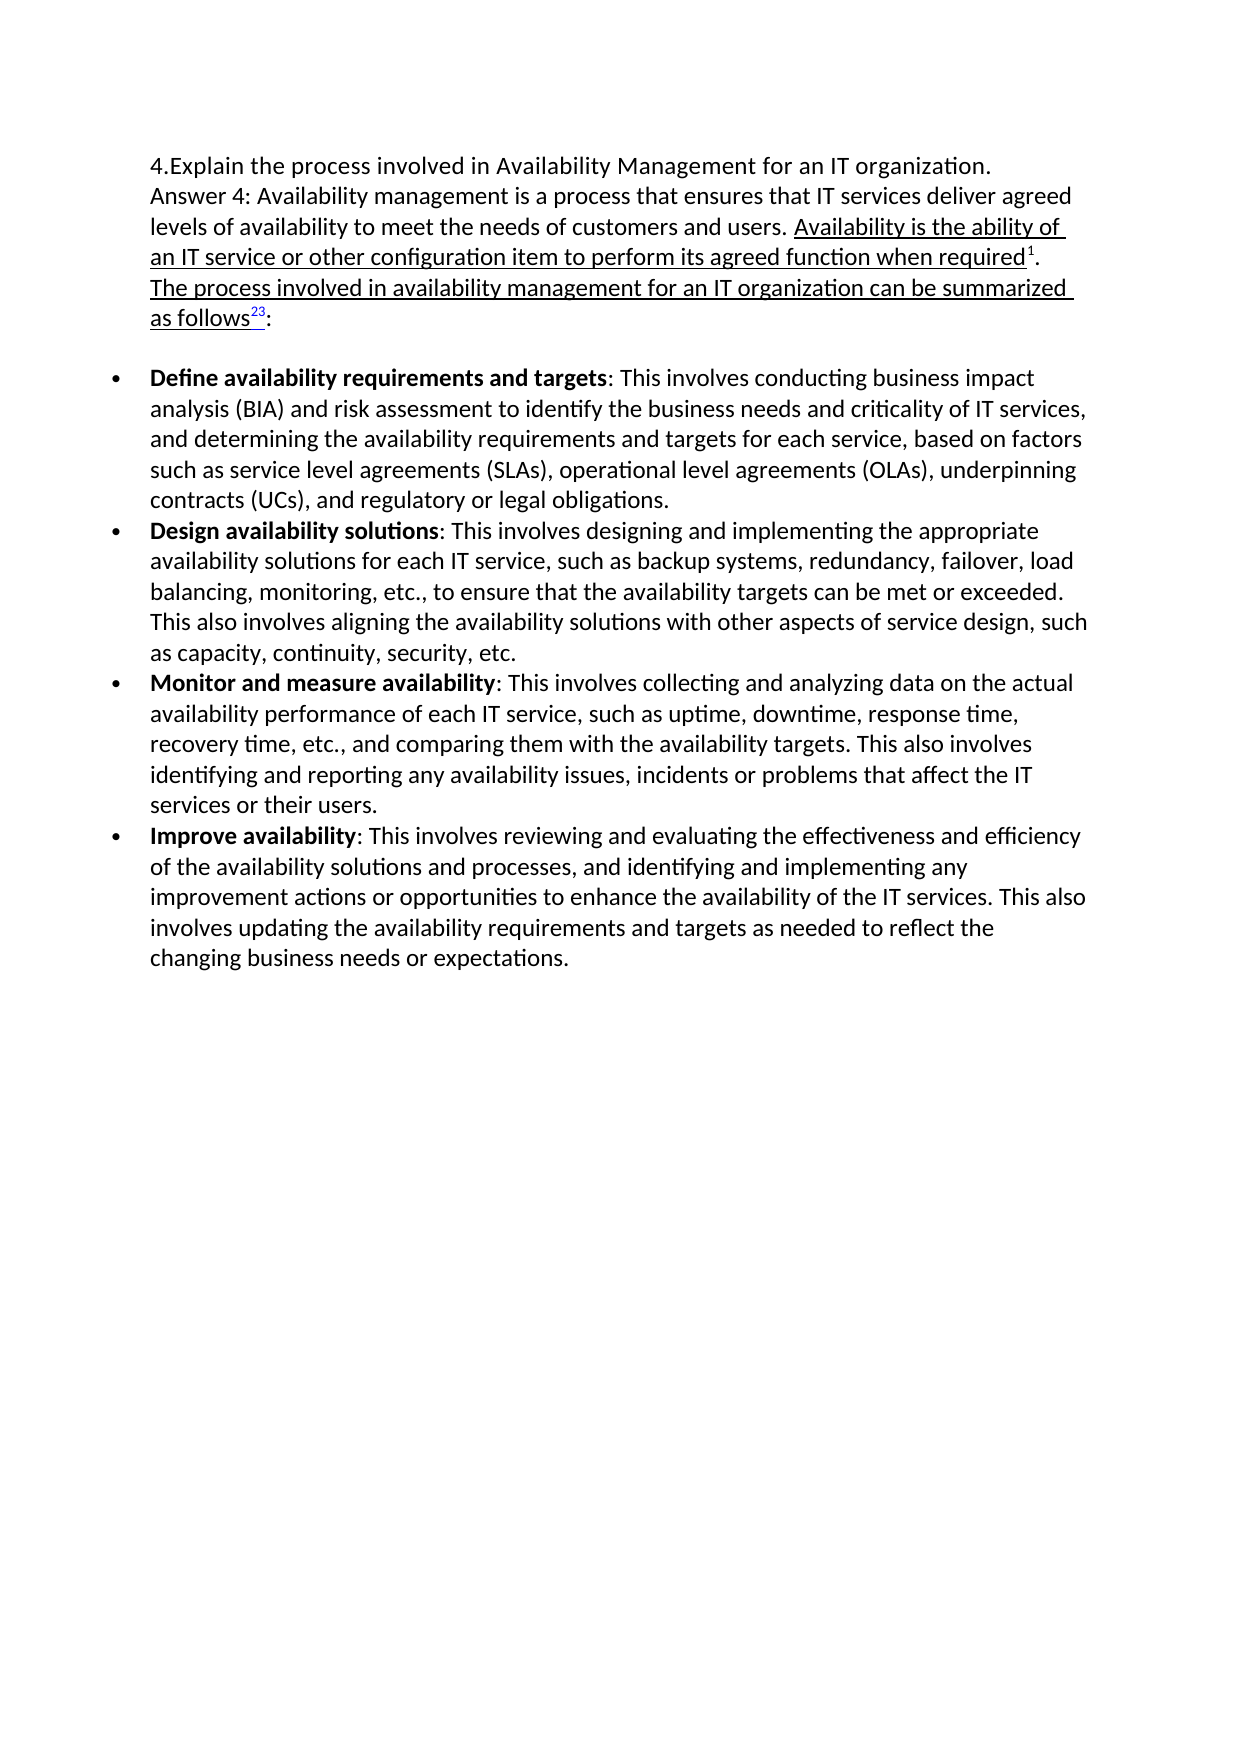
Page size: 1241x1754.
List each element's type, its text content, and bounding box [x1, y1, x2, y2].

text The process involved in availability management for an IT organization can be summarized as follows23: [150, 272, 1090, 333]
text Answer 4: Availability management is a process that ensures that IT services deliver agreed levels of availability to meet the needs of customers and users. Availability is the ability of an IT service or other configuration item to perform its agreed function when required1. [150, 181, 1090, 272]
list Design availability solutions: This involves designing and implementing the appropriate availability solutions for each IT service, such as backup systems, redundancy, failover, load balancing, monitoring, etc., to ensure that the availability targets can be met or exceeded. This also involves aligning the availability solutions with other aspects of service design, such as capacity, continuity, security, etc. [112, 515, 1090, 667]
list Improve availability: This involves reviewing and evaluating the effectiveness and efficiency of the availability solutions and processes, and identifying and implementing any improvement actions or opportunities to enhance the availability of the IT services. This also involves updating the availability requirements and targets as needed to reflect the changing business needs or expectations. [112, 820, 1090, 973]
text 4.Explain the process involved in Availability Management for an IT organization. [150, 150, 1090, 181]
list Define availability requirements and targets: This involves conducting business impact analysis (BIA) and risk assessment to identify the business needs and criticality of IT services, and determining the availability requirements and targets for each service, based on factors such as service level agreements (SLAs), operational level agreements (OLAs), underpinning contracts (UCs), and regulatory or legal obligations. [112, 362, 1090, 515]
list Monitor and measure availability: This involves collecting and analyzing data on the actual availability performance of each IT service, such as uptime, downtime, response time, recovery time, etc., and comparing them with the availability targets. This also involves identifying and reporting any availability issues, incidents or problems that affect the IT services or their users. [112, 667, 1090, 820]
